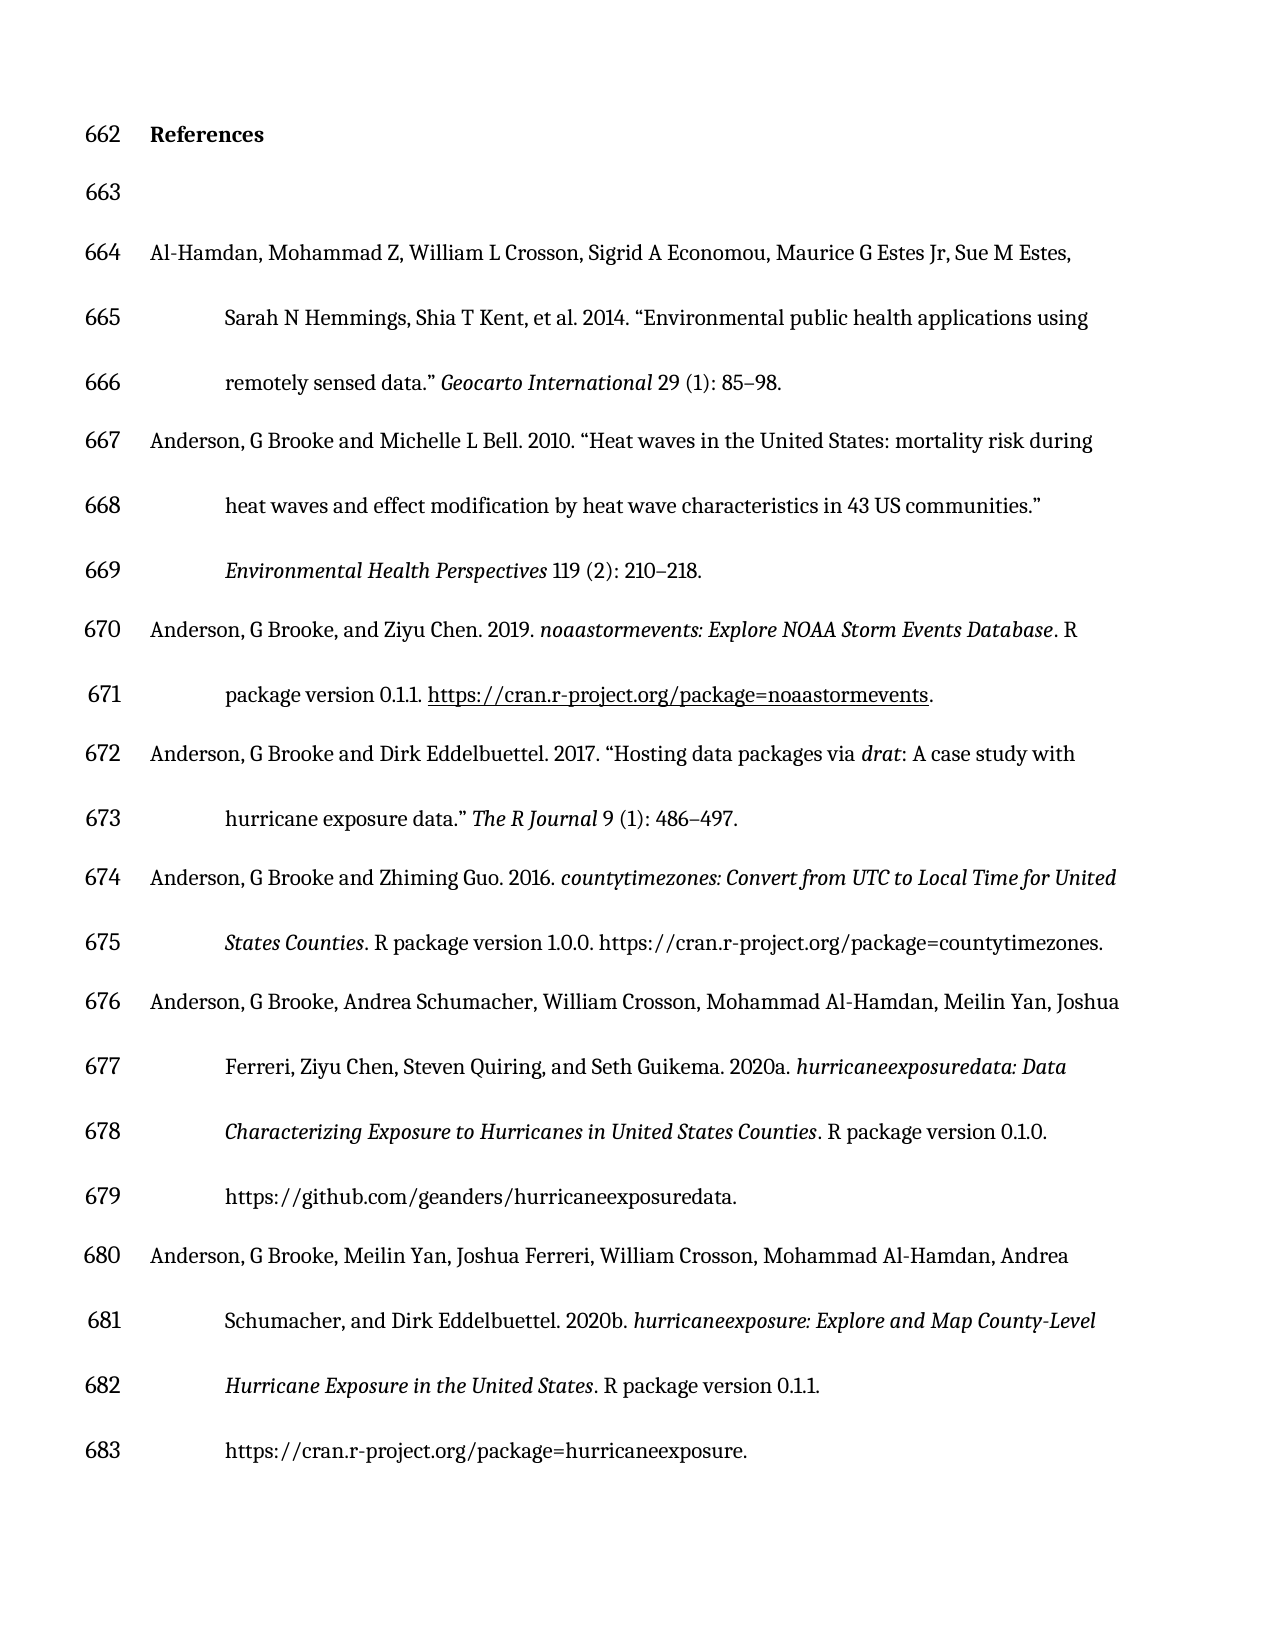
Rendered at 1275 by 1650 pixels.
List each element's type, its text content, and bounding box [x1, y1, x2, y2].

text Anderson, G Brooke, Meilin Yan, Joshua Ferreri, William Crosson, Mohammad Al-Hamdan, Andrea Schumacher, and Dirk Eddelbuettel. 2020b. hurricaneexposure: Explore and Map County-Level Hurricane Exposure in the United States. R package version 0.1.1. https://cran.r-project.org/package=hurricaneexposure. [150, 1239, 1125, 1467]
text Anderson, G Brooke and Michelle L Bell. 2010. “Heat waves in the United States: mortality risk during heat waves and effect modification by heat wave characteristics in 43 US communities.” Environmental Health Perspectives 119 (2): 210–218. [150, 425, 1125, 588]
text Anderson, G Brooke, Andrea Schumacher, William Crosson, Mohammad Al-Hamdan, Meilin Yan, Joshua Ferreri, Ziyu Chen, Steven Quiring, and Seth Guikema. 2020a. hurricaneexposuredata: Data Characterizing Exposure to Hurricanes in United States Counties. R package version 0.1.0. https://github.com/geanders/hurricaneexposuredata. [150, 986, 1125, 1213]
text References [150, 119, 1125, 151]
text Al-Hamdan, Mohammad Z, William L Crosson, Sigrid A Economou, Maurice G Estes Jr, Sue M Estes, Sarah N Hemmings, Shia T Kent, et al. 2014. “Environmental public health applications using remotely sensed data.” Geocarto International 29 (1): 85–98. [150, 236, 1125, 399]
text Anderson, G Brooke, and Ziyu Chen. 2019. noaastormevents: Explore NOAA Storm Events Database. R package version 0.1.1. https://cran.r-project.org/package=noaastormevents. [150, 614, 1125, 712]
text Anderson, G Brooke and Zhiming Guo. 2016. countytimezones: Convert from UTC to Local Time for United States Counties. R package version 1.0.0. https://cran.r-project.org/package=countytimezones. [150, 862, 1125, 959]
text Anderson, G Brooke and Dirk Eddelbuettel. 2017. “Hosting data packages via drat: A case study with hurricane exposure data.” The R Journal 9 (1): 486–497. [150, 738, 1125, 836]
